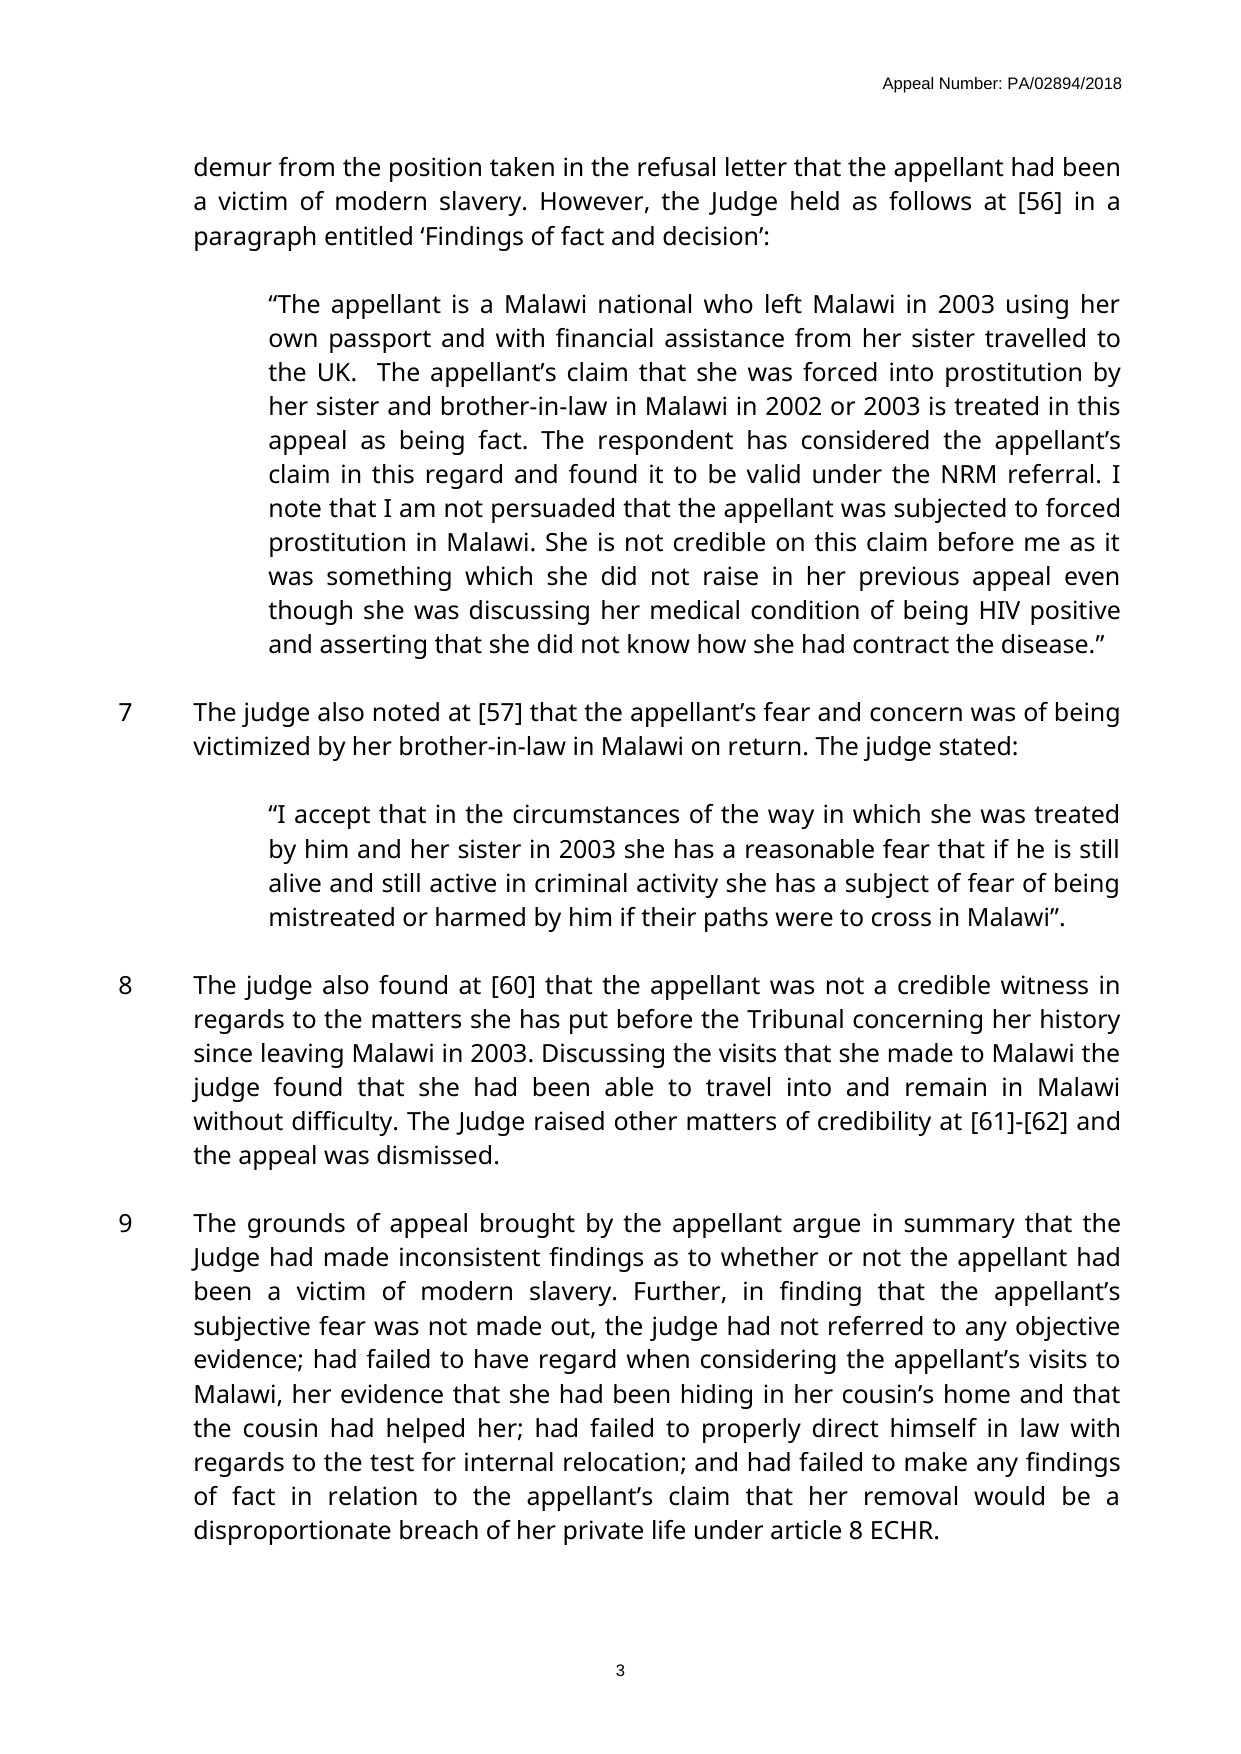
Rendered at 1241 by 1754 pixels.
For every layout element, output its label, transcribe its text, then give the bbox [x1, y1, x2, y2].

text “The appellant is a Malawi national who left Malawi in 2003 using her own passport and with financial assistance from her sister travelled to the UK. The appellant’s claim that she was forced into prostitution by her sister and brother-in-law in Malawi in 2002 or 2003 is treated in this appeal as being fact. The respondent has considered the appellant’s claim in this regard and found it to be valid under the NRM referral. I note that I am not persuaded that the appellant was subjected to forced prostitution in Malawi. She is not credible on this claim before me as it was something which she did not raise in her previous appeal even though she was discussing her medical condition of being HIV positive and asserting that she did not know how she had contract the disease.” [268, 286, 1122, 661]
text 8 The judge also found at [60] that the appellant was not a credible witness in regards to the matters she has put before the Tribunal concerning her history since leaving Malawi in 2003. Discussing the visits that she made to Malawi the judge found that she had been able to travel into and remain in Malawi without difficulty. The Judge raised other matters of credibility at [61]-[62] and the appeal was dismissed. [118, 967, 1122, 1172]
text “I accept that in the circumstances of the way in which she was treated by him and her sister in 2003 she has a reasonable fear that if he is still alive and still active in criminal activity she has a subject of fear of being mistreated or harmed by him if their paths were to cross in Malawi”. [268, 797, 1122, 933]
text 9 The grounds of appeal brought by the appellant argue in summary that the Judge had made inconsistent findings as to whether or not the appellant had been a victim of modern slavery. Further, in finding that the appellant’s subjective fear was not made out, the judge had not referred to any objective evidence; had failed to have regard when considering the appellant’s visits to Malawi, her evidence that she had been hiding in her cousin’s home and that the cousin had helped her; had failed to properly direct himself in law with regards to the test for internal relocation; and had failed to make any findings of fact in relation to the appellant’s claim that her removal would be a disproportionate breach of her private life under article 8 ECHR. [118, 1206, 1122, 1547]
text 7 The judge also noted at [57] that the appellant’s fear and concern was of being victimized by her brother-in-law in Malawi on return. The judge stated: [118, 695, 1122, 763]
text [118, 150, 1122, 252]
